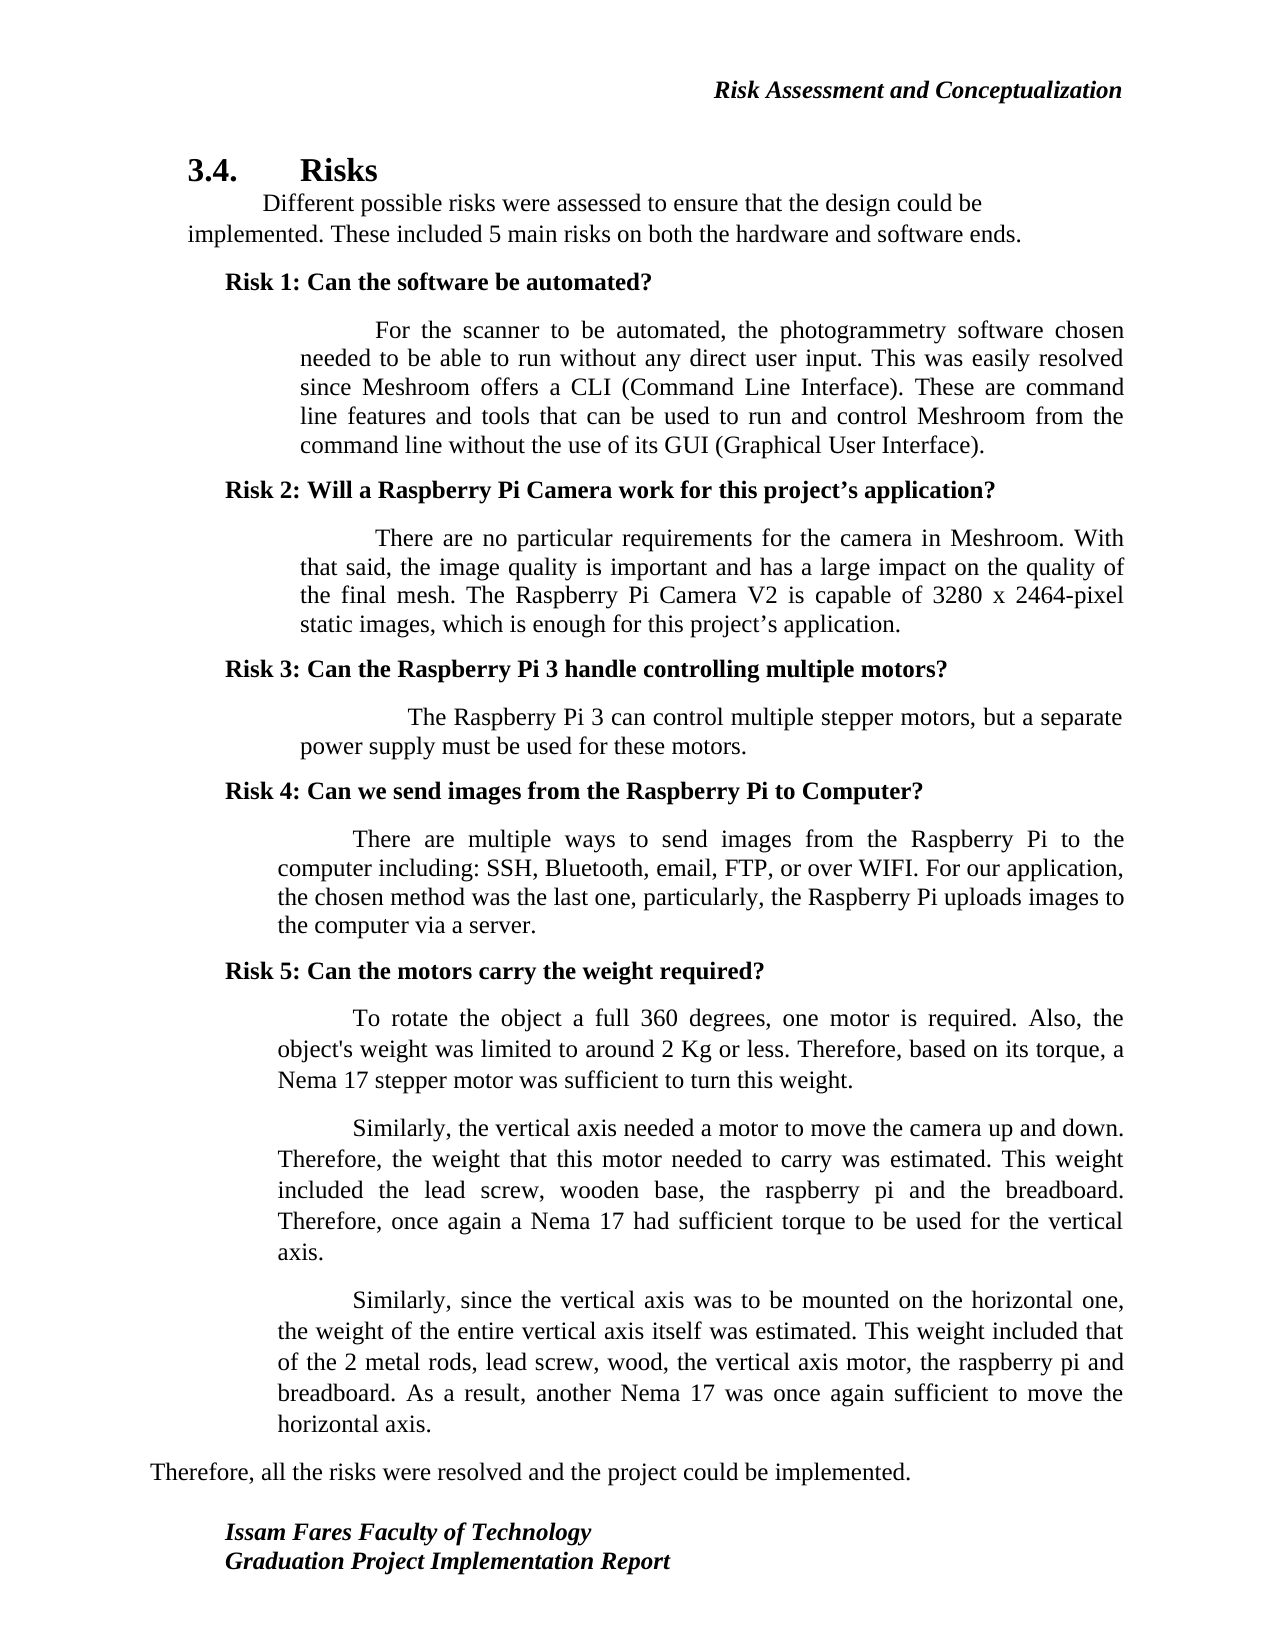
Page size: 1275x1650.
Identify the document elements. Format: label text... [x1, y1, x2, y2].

subtitle Risks [187, 150, 1125, 188]
text Risk 5: Can the motors carry the weight required? [150, 956, 1125, 984]
text Risk 2: Will a Raspberry Pi Camera work for this project’s application? [150, 475, 1125, 504]
text Risk 1: Can the software be automated? [150, 267, 1125, 296]
text Risk 4: Can we send images from the Raspberry Pi to Computer? [150, 776, 1125, 805]
text The Raspberry Pi 3 can control multiple stepper motors, but a separate power supply must be used for these motors. [300, 702, 1125, 760]
text Risk 3: Can the Raspberry Pi 3 handle controlling multiple motors? [150, 654, 1125, 683]
text Therefore, all the risks were resolved and the project could be implemented. [150, 1457, 1125, 1486]
text Similarly, since the vertical axis was to be mounted on the horizontal one, the weight of the entire vertical axis itself was estimated. This weight included that of the 2 metal rods, lead screw, wood, the vertical axis motor, the raspberry pi and breadboard. As a result, another Nema 17 was once again sufficient to move the horizontal axis. [277, 1285, 1125, 1438]
text There are no particular requirements for the camera in Meshroom. With that said, the image quality is important and has a large impact on the quality of the final mesh. The Raspberry Pi Camera V2 is capable of 3280 x 2464-pixel static images, which is enough for this project’s application. [300, 523, 1125, 638]
text To rotate the object a full 360 degrees, one motor is required. Also, the object's weight was limited to around 2 Kg or less. Therefore, based on its torque, a Nema 17 stepper motor was sufficient to turn this weight. [277, 1003, 1125, 1094]
text Similarly, the vertical axis needed a motor to move the camera up and down. Therefore, the weight that this motor needed to carry was estimated. This weight included the lead screw, wooden base, the raspberry pi and the breadboard. Therefore, once again a Nema 17 had sufficient torque to be used for the vertical axis. [277, 1113, 1125, 1266]
text For the scanner to be automated, the photogrammetry software chosen needed to be able to run without any direct user input. This was easily resolved since Meshroom offers a CLI (Command Line Interface). These are command line features and tools that can be used to run and control Meshroom from the command line without the use of its GUI (Graphical User Interface). [300, 315, 1125, 458]
text Different possible risks were assessed to ensure that the design could be implemented. These included 5 main risks on both the hardware and software ends. [187, 188, 1125, 248]
text There are multiple ways to send images from the Raspberry Pi to the computer including: SSH, Bluetooth, email, FTP, or over WIFI. For our application, the chosen method was the last one, particularly, the Raspberry Pi uploads images to the computer via a server. [277, 824, 1125, 939]
